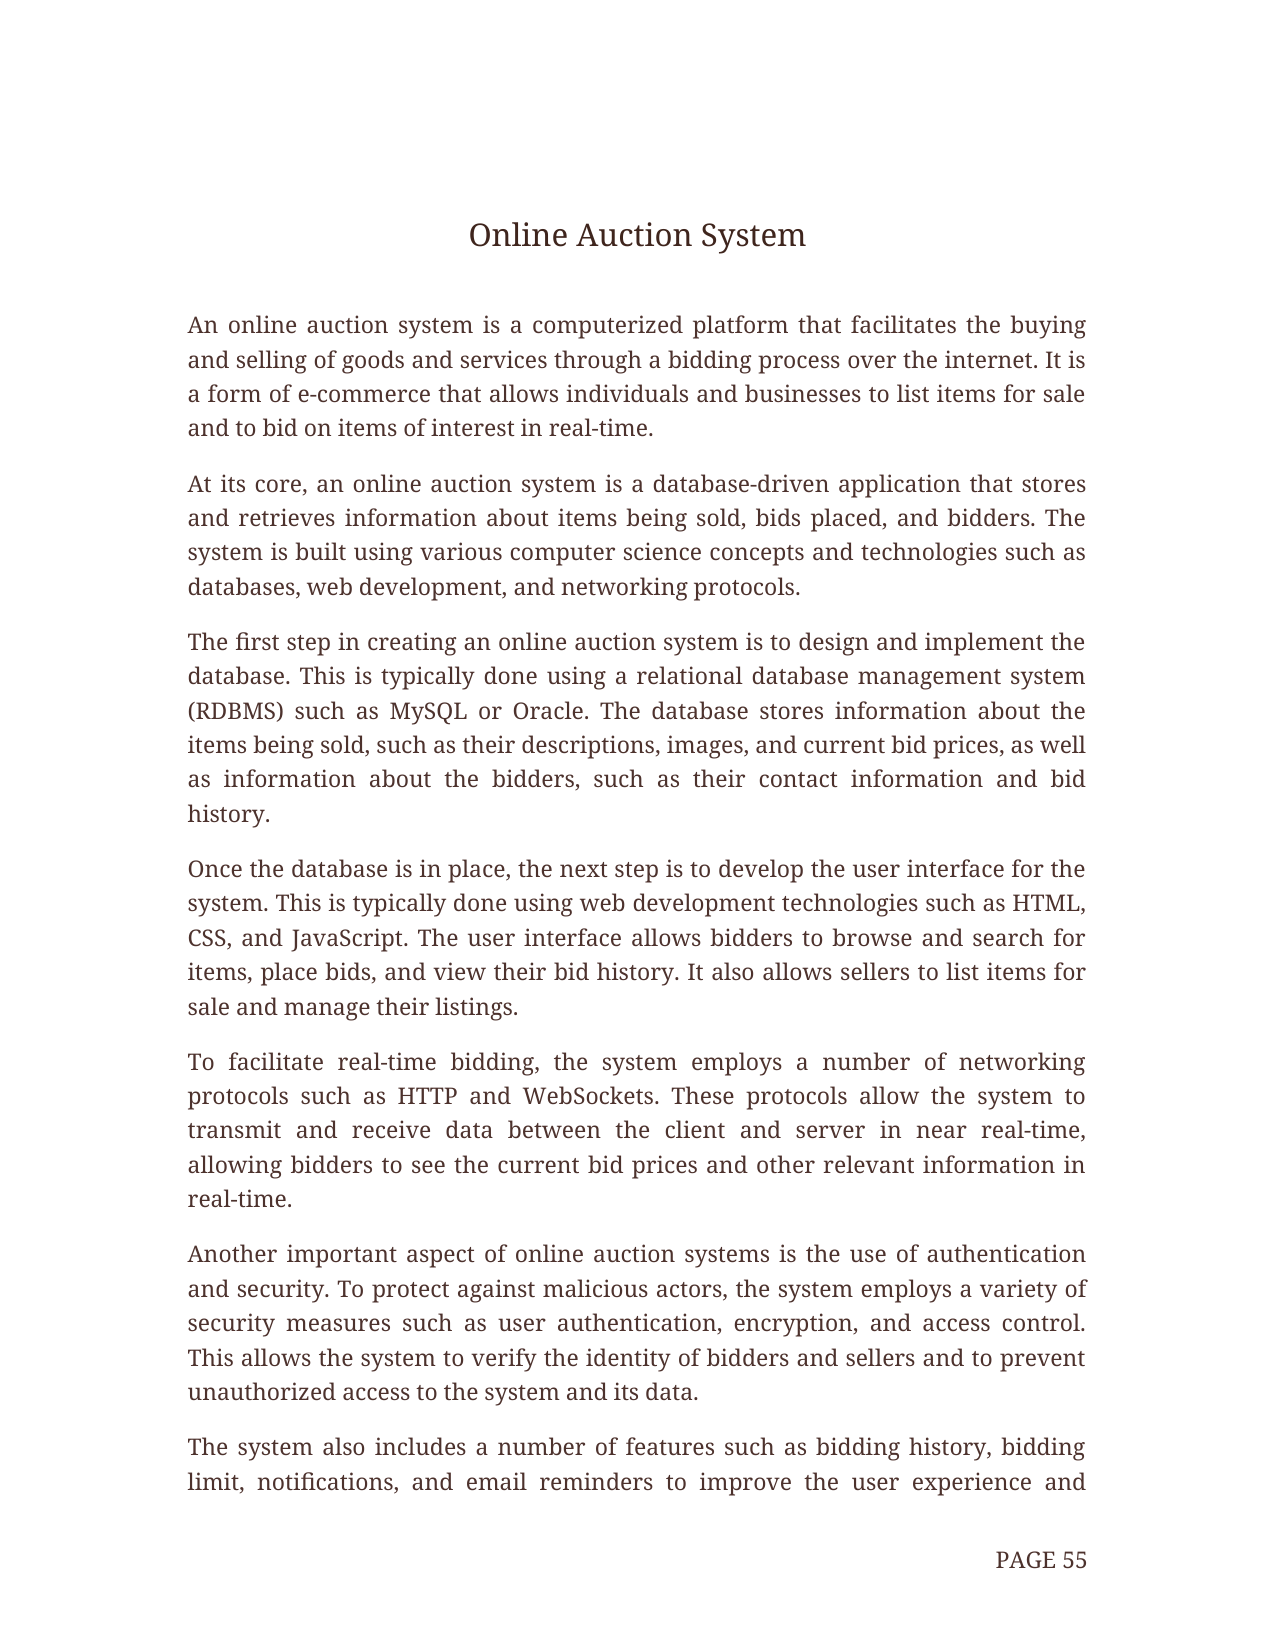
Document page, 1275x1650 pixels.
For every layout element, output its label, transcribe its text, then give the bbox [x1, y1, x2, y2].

text Another important aspect of online auction systems is the use of authentication and security. To protect against malicious actors, the system employs a variety of security measures such as user authentication, encryption, and access control. This allows the system to verify the identity of bidders and sellers and to prevent unauthorized access to the system and its data. [187, 1238, 1087, 1407]
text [187, 1431, 1087, 1497]
text Once the database is in place, the next step is to develop the user interface for the system. This is typically done using web development technologies such as HTML, CSS, and JavaScript. The user interface allows bidders to browse and search for items, place bids, and view their bid history. It also allows sellers to list items for sale and manage their listings. [187, 853, 1087, 1022]
text To facilitate real-time bidding, the system employs a number of networking protocols such as HTTP and WebSockets. These protocols allow the system to transmit and receive data between the client and server in near real-time, allowing bidders to see the current bid prices and other relevant information in real-time. [187, 1046, 1087, 1214]
text The first step in creating an online auction system is to design and implement the database. This is typically done using a relational database management system (RDBMS) such as MySQL or Oracle. The database stores information about the items being sold, such as their descriptions, images, and current bid prices, as well as information about the bidders, such as their contact information and bid history. [187, 626, 1087, 829]
text At its core, an online auction system is a database-driven application that stores and retrieves information about items being sold, bids placed, and bidders. The system is built using various computer science concepts and technologies such as databases, web development, and networking protocols. [187, 468, 1087, 602]
text An online auction system is a computerized platform that facilitates the buying and selling of goods and services through a bidding process over the internet. It is a form of e-commerce that allows individuals and businesses to list items for sale and to bid on items of interest in real-time. [187, 309, 1087, 444]
subtitle Online Auction System [187, 212, 1087, 255]
